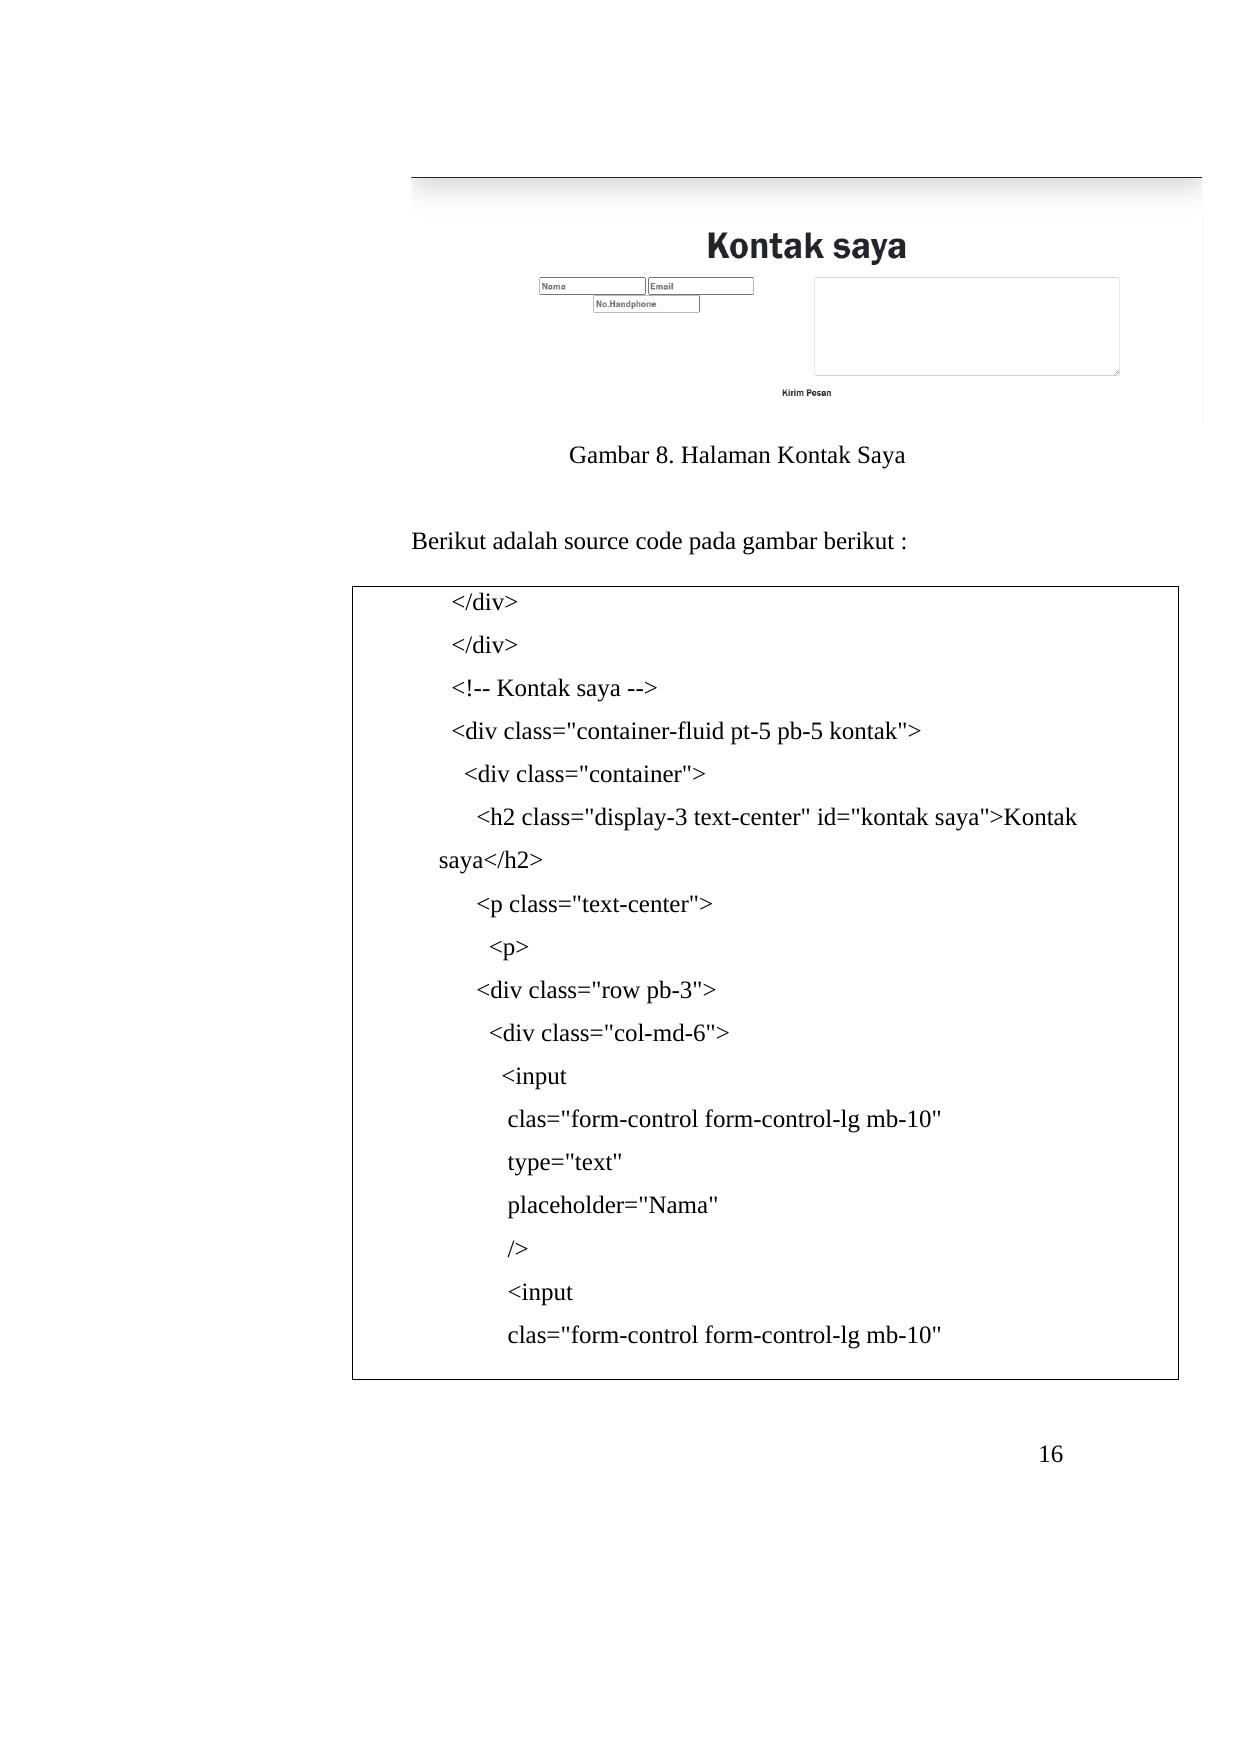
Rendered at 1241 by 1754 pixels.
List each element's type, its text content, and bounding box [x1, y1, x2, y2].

text 16 [236, 1439, 1063, 1468]
picture [411, 177, 1203, 426]
list Gambar 8. Halaman Kontak Saya [411, 440, 1063, 468]
list Berikut adalah source code pada gambar berikut : [411, 526, 1063, 555]
table_header </div> </div> <!-- Kontak saya --> <div class="container-fluid pt-5 pb-5 kontak"> <div class="container"> <h2 class="display-3 text-center" id="kontak saya">Kontak saya</h2> <p class="text-center"> <p> <div class="row pb-3"> <div class="col-md-6"> <input clas="form-control form-control-lg mb-10" type="text" placeholder="Nama" /> <input clas="form-control form-control-lg mb-10" [353, 587, 1178, 1378]
